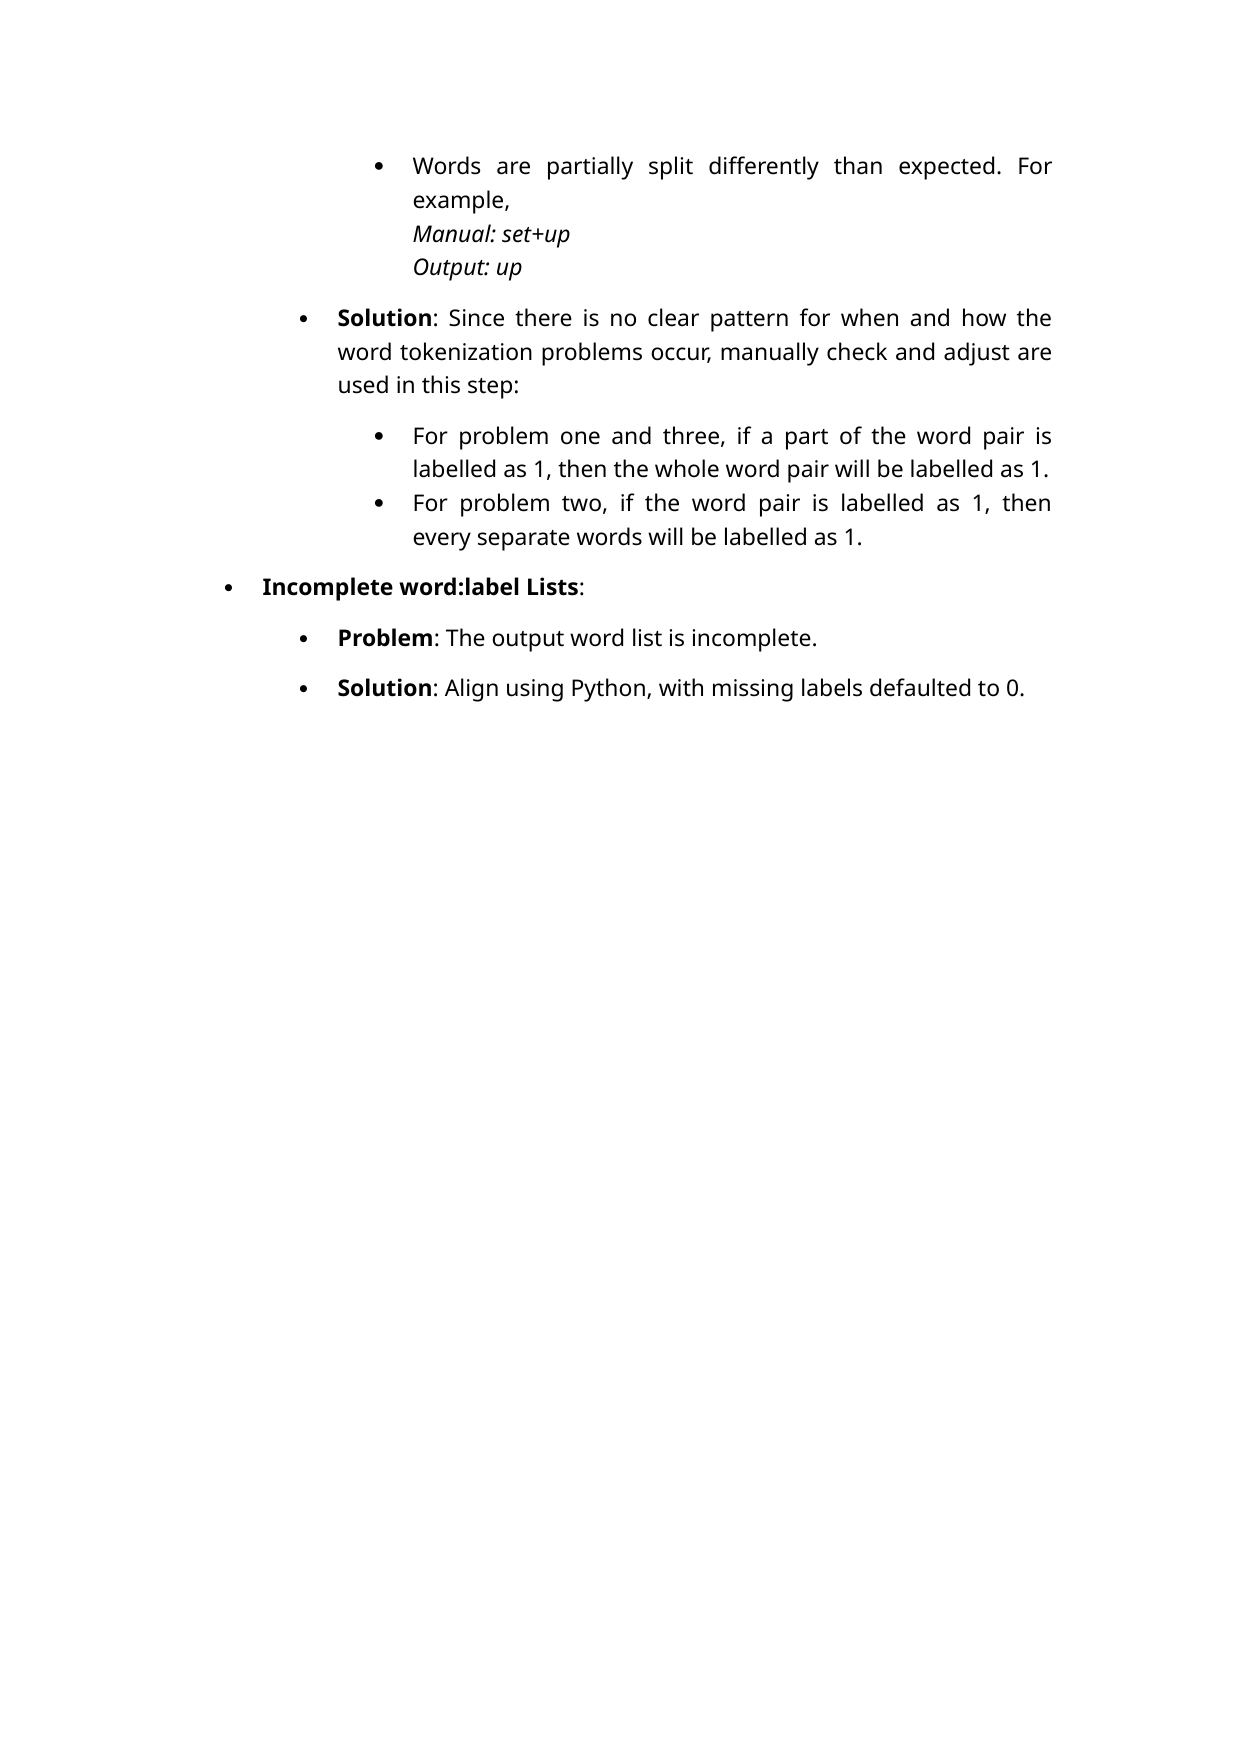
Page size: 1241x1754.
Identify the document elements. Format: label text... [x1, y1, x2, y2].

list Manual: set+up [412, 217, 1053, 249]
list Output: up [412, 251, 1053, 282]
list Solution: Since there is no clear pattern for when and how the word tokenization problems occur, manually check and adjust are used in this step: [300, 302, 1053, 400]
list Words are partially split differently than expected. For example, [375, 150, 1053, 215]
list For problem one and three, if a part of the word pair is labelled as 1, then the whole word pair will be labelled as 1. [375, 419, 1053, 484]
list Solution: Align using Python, with missing labels defaulted to 0. [300, 672, 1053, 703]
list For problem two, if the word pair is labelled as 1, then every separate words will be labelled as 1. [375, 487, 1053, 552]
list Problem: The output word list is incomplete. [300, 622, 1053, 653]
list Incomplete word:label Lists: [225, 571, 1053, 602]
